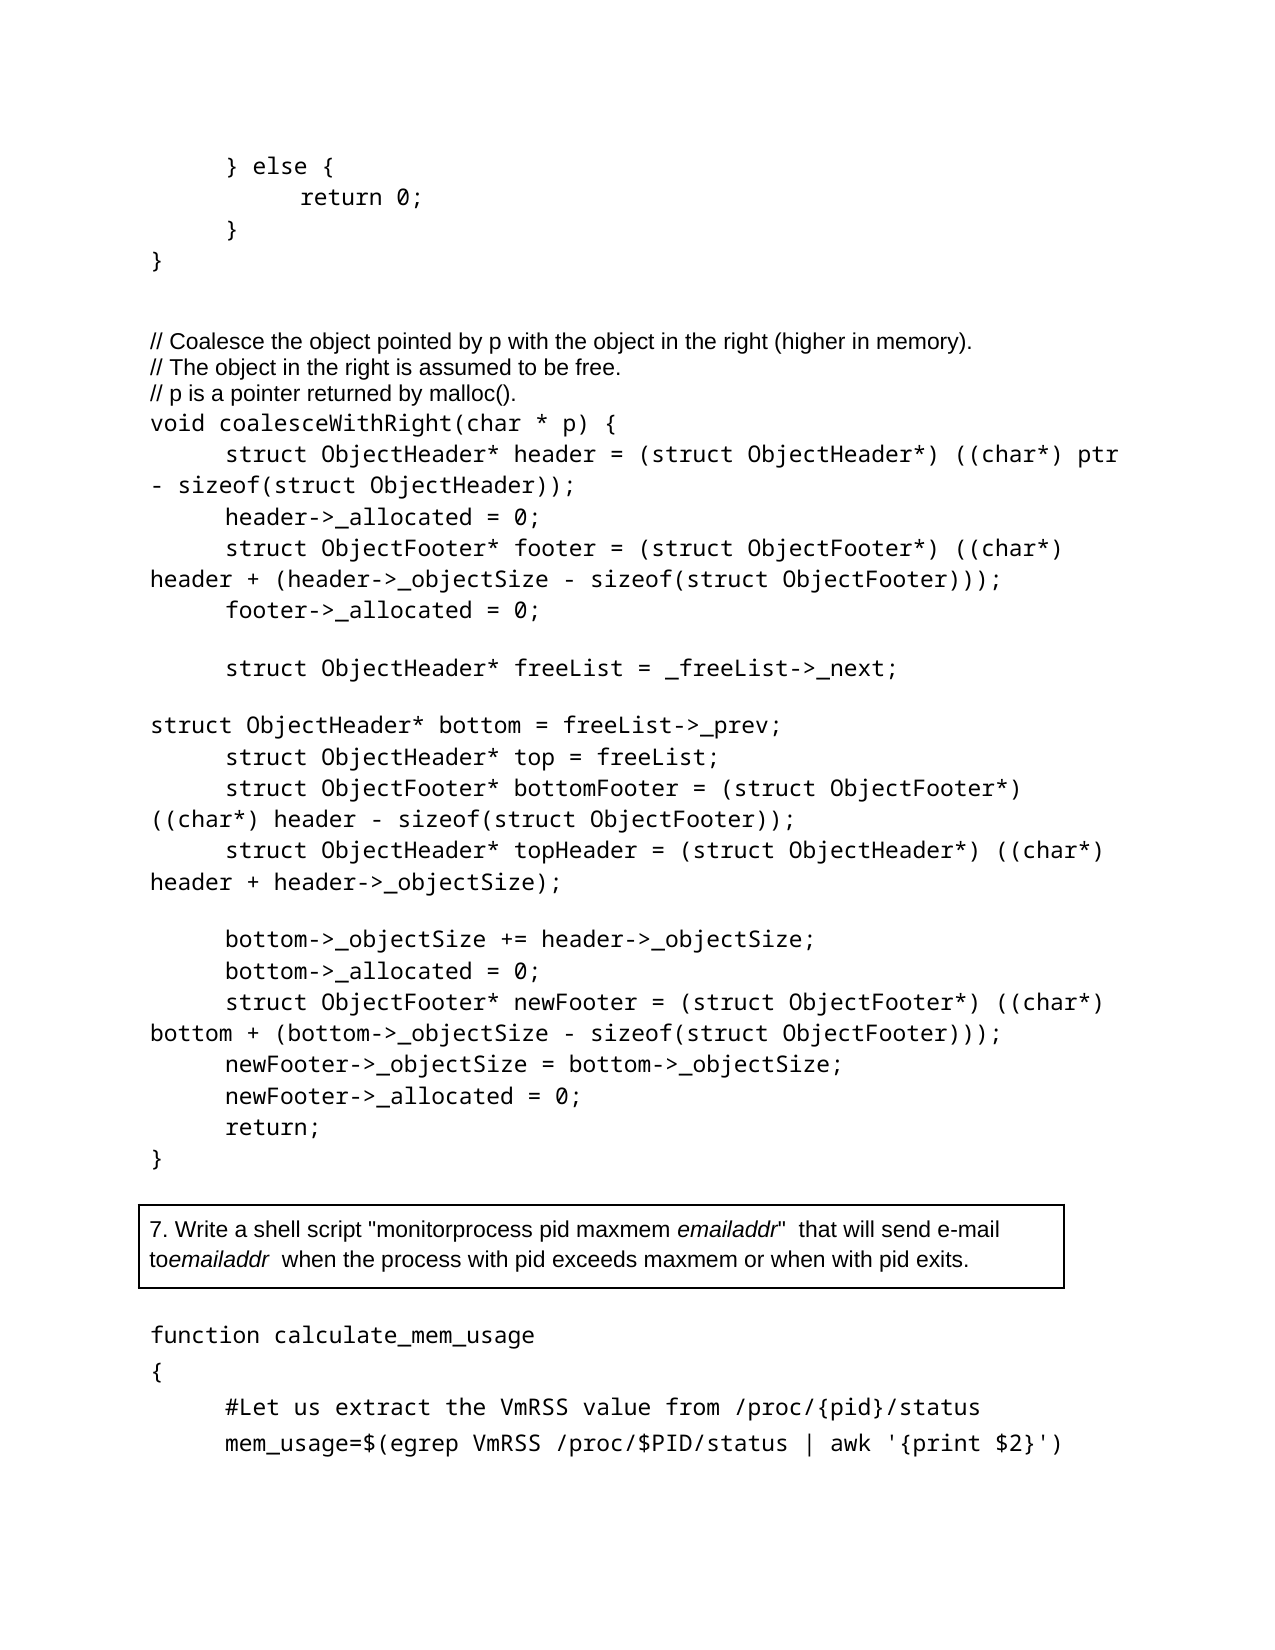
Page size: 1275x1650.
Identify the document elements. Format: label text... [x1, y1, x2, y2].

text } [150, 1142, 1125, 1173]
text header->_allocated = 0; [150, 501, 1125, 532]
text #Let us extract the VmRSS value from /proc/{pid}/status [150, 1391, 1125, 1422]
text footer->_allocated = 0; [150, 594, 1125, 626]
text struct ObjectHeader* topHeader = (struct ObjectHeader*) ((char*) header + header->_objectSize); [150, 834, 1125, 897]
text mem_usage=$(egrep VmRSS /proc/$PID/status | awk '{print $2}') [150, 1427, 1125, 1458]
text function calculate_mem_usage [150, 1319, 1125, 1350]
text return 0; [150, 181, 1125, 212]
text newFooter->_allocated = 0; [150, 1079, 1125, 1111]
text struct ObjectFooter* newFooter = (struct ObjectFooter*) ((char*) bottom + (bottom->_objectSize - sizeof(struct ObjectFooter))); [150, 986, 1125, 1048]
text // The object in the right is assumed to be free. [150, 354, 1125, 380]
text void coalesceWithRight(char * p) { [150, 407, 1125, 438]
text bottom->_objectSize += header->_objectSize; [150, 923, 1125, 954]
text struct ObjectFooter* bottomFooter = (struct ObjectFooter*) ((char*) header - sizeof(struct ObjectFooter)); [150, 772, 1125, 834]
text return; [150, 1111, 1125, 1142]
text { [150, 1355, 1125, 1386]
text struct ObjectHeader* bottom = freeList->_prev; [150, 709, 1125, 741]
text struct ObjectFooter* footer = (struct ObjectFooter*) ((char*) header + (header->_objectSize - sizeof(struct ObjectFooter))); [150, 532, 1125, 594]
text struct ObjectHeader* top = freeList; [150, 741, 1125, 772]
text struct ObjectHeader* freeList = _freeList->_next; [150, 652, 1125, 683]
text // p is a pointer returned by malloc(). [150, 380, 1125, 407]
text // Coalesce the object pointed by p with the object in the right (higher in memory). [150, 328, 1125, 354]
text struct ObjectHeader* header = (struct ObjectHeader*) ((char*) ptr - sizeof(struct ObjectHeader)); [150, 438, 1125, 501]
text newFooter->_objectSize = bottom->_objectSize; [150, 1048, 1125, 1079]
text bottom->_allocated = 0; [150, 954, 1125, 986]
text } [150, 212, 1125, 244]
text } else { [150, 150, 1125, 181]
text } [150, 244, 1125, 275]
table_header 7. Write a shell script "monitorprocess pid maxmem emailaddr" that will send e-mail toemailaddr when the process with pid exceeds maxmem or when with pid exits. [140, 1206, 1063, 1287]
